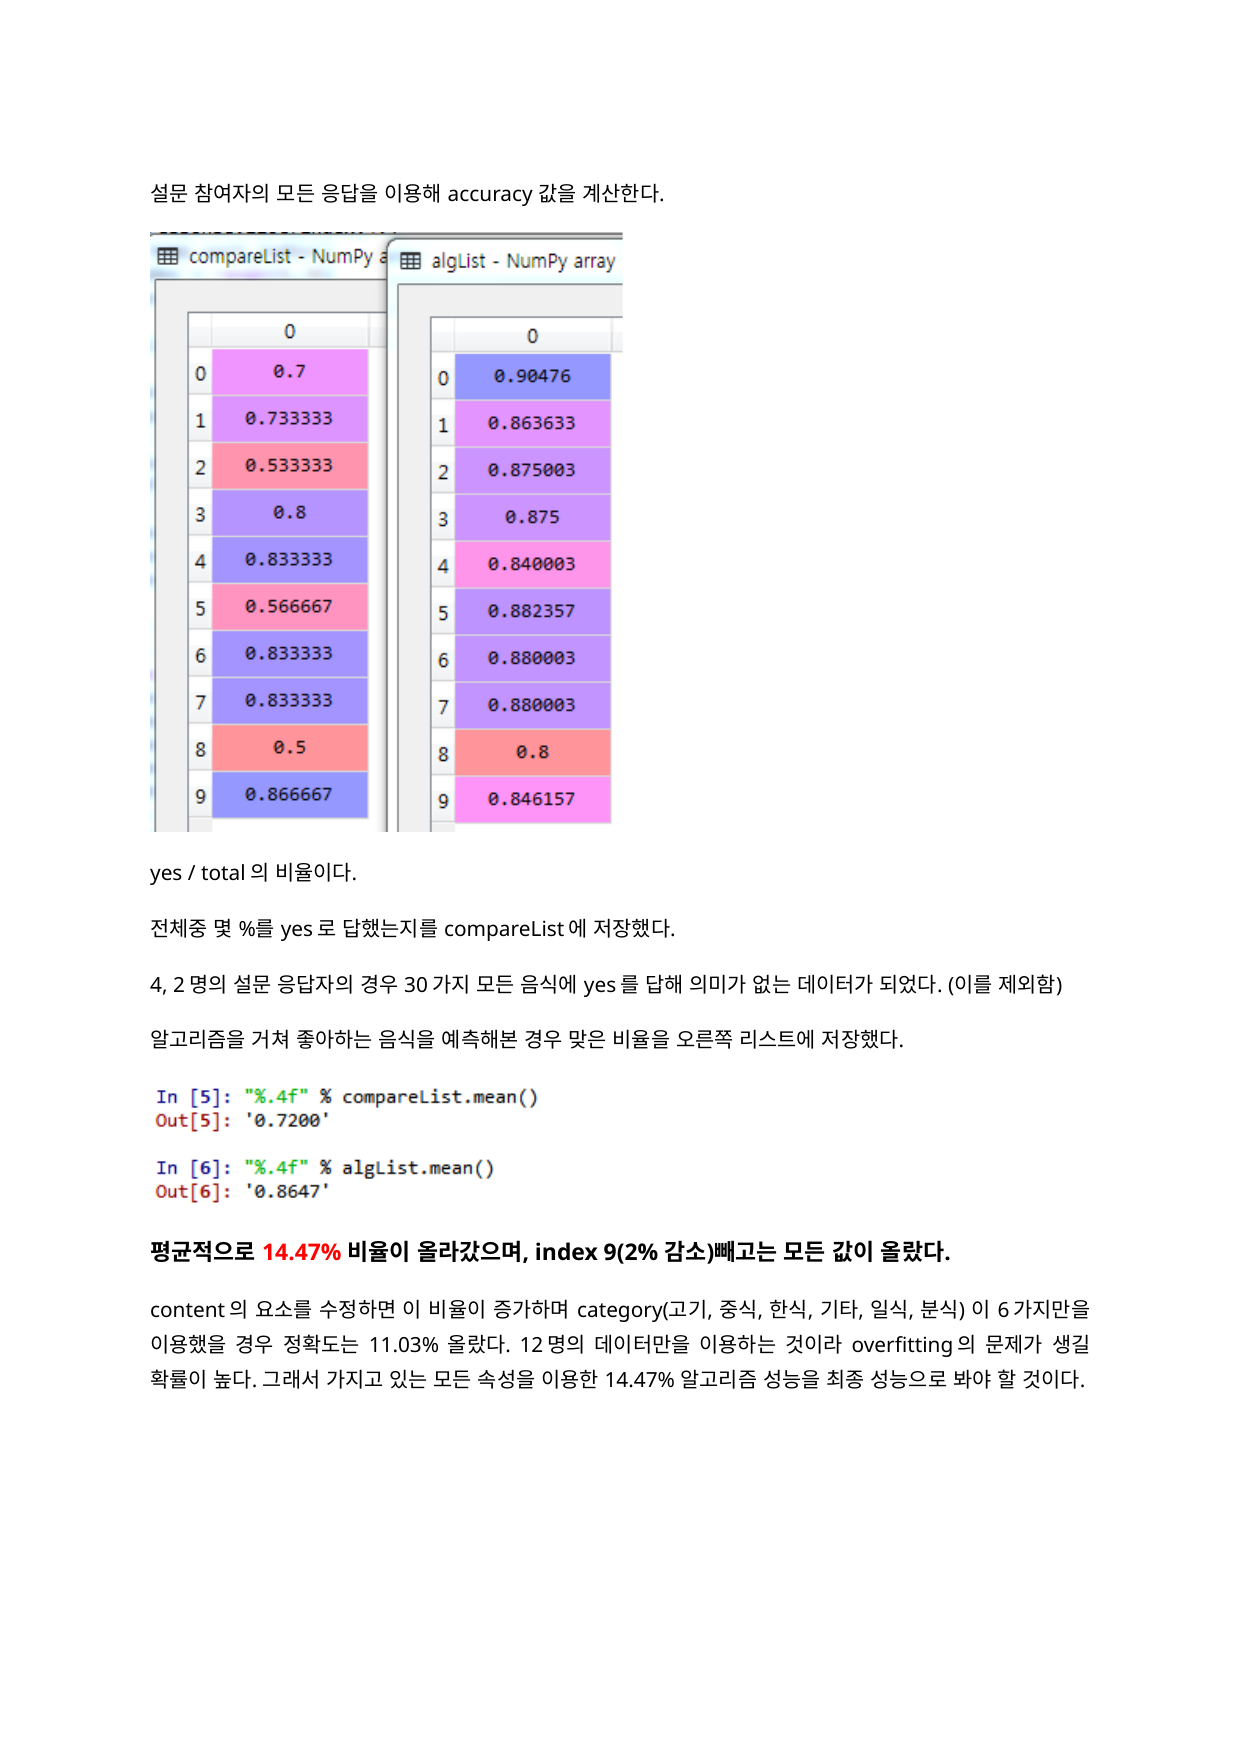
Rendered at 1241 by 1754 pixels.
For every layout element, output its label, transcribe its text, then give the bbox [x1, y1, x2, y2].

text 평균적으로 14.47% 비율이 올라갔으며, index 9(2% 감소)빼고는 모든 값이 올랐다. [150, 1234, 1090, 1267]
text 알고리즘을 거쳐 좋아하는 음식을 예측해본 경우 맞은 비율을 오른쪽 리스트에 저장했다. [150, 1023, 1090, 1054]
text 4, 2명의 설문 응답자의 경우 30가지 모든 음식에 yes를 답해 의미가 없는 데이터가 되었다. (이를 제외함) [150, 968, 1090, 998]
text yes / total의 비율이다. [150, 857, 1090, 887]
picture [150, 232, 623, 832]
picture [150, 1079, 544, 1209]
text 설문 참여자의 모든 응답을 이용해 accuracy 값을 계산한다. [150, 177, 1090, 207]
text content의 요소를 수정하면 이 비율이 증가하며 category(고기, 중식, 한식, 기타, 일식, 분식) 이 6가지만을 이용했을 경우 정확도는 11.03% 올랐다. 12명의 데이터만을 이용하는 것이라 overfitting의 문제가 생길 확률이 높다. 그래서 가지고 있는 모든 속성을 이용한 14.47% 알고리즘 성능을 최종 성능으로 봐야 할 것이다. [150, 1293, 1090, 1393]
text 전체중 몇 %를 yes로 답했는지를 compareList에 저장했다. [150, 912, 1090, 942]
